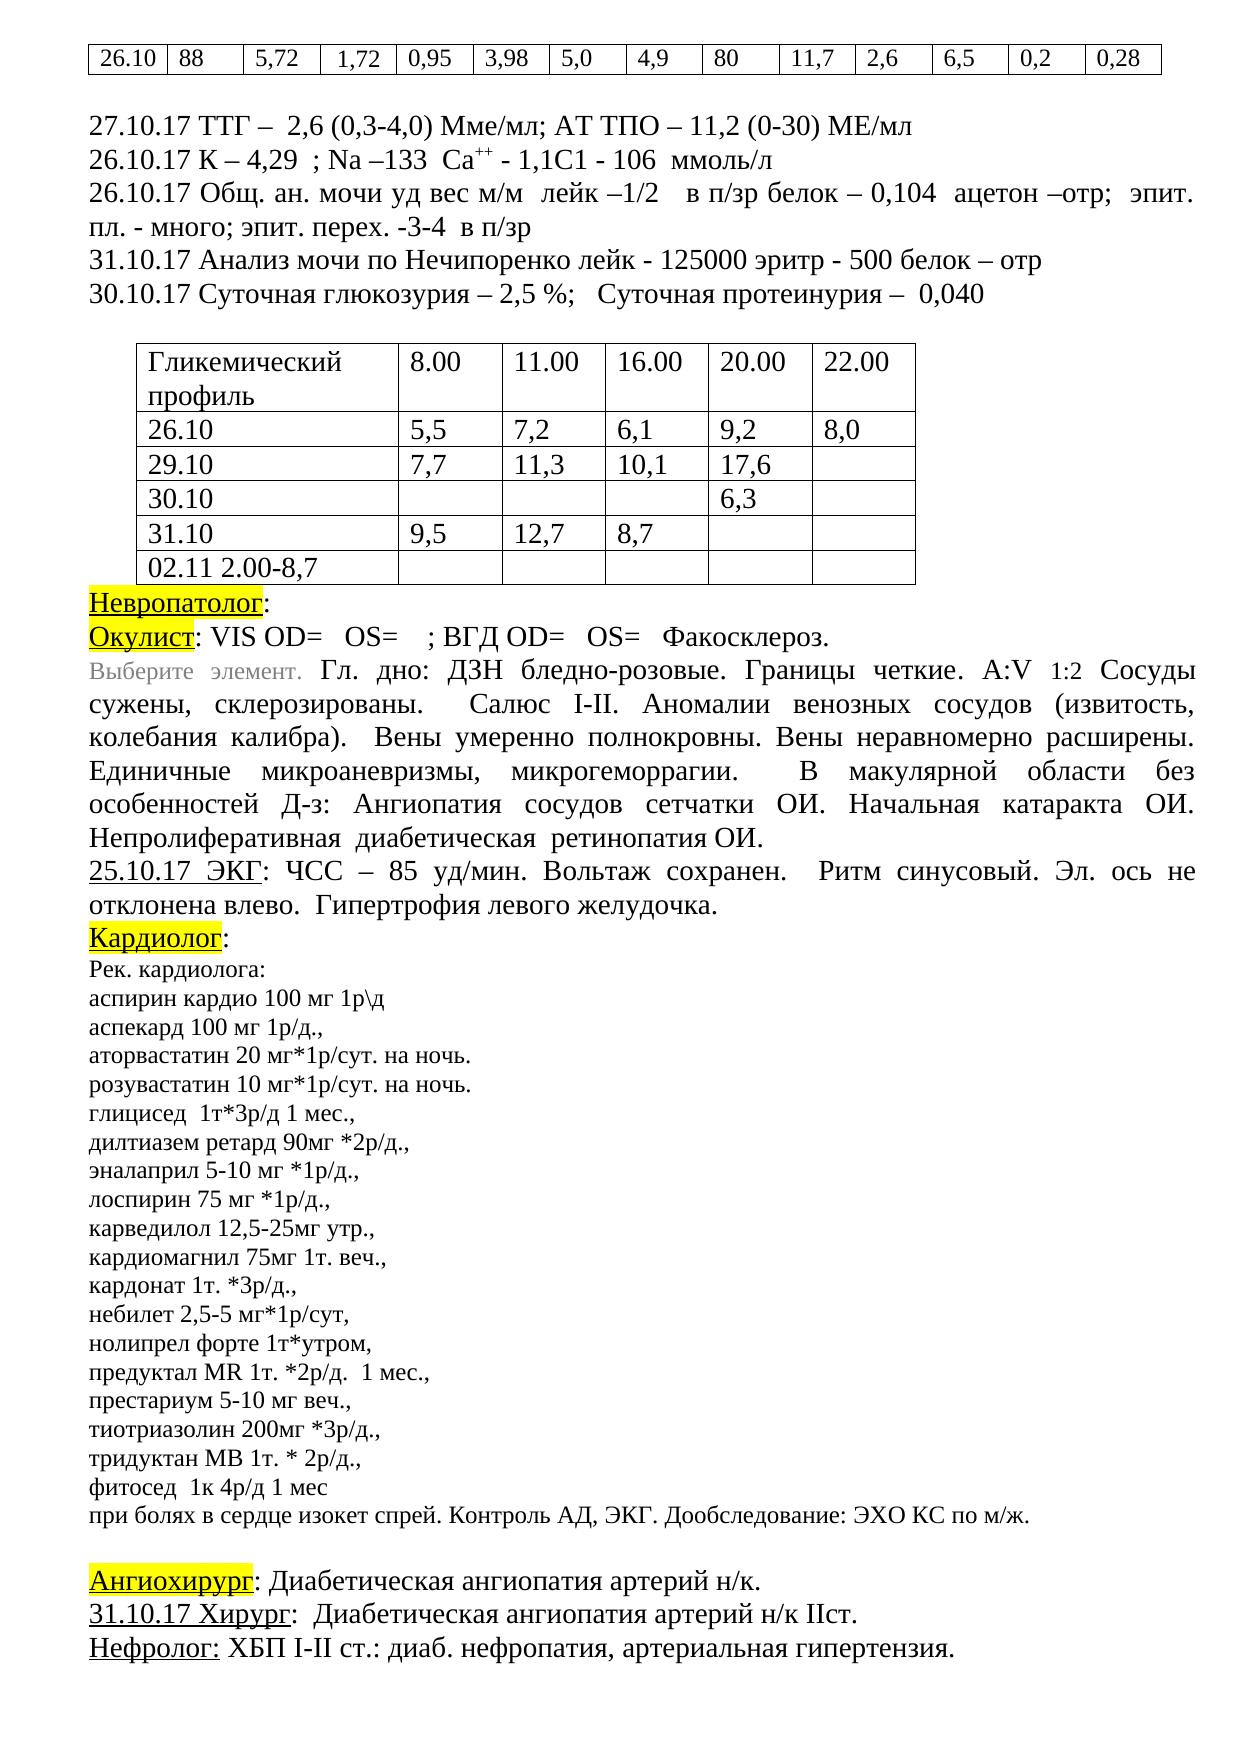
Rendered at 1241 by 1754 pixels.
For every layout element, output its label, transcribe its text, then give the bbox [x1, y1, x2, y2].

table_header 8.00 [399, 344, 502, 411]
table_cell 9,5 [399, 516, 502, 549]
table_cell 6,1 [606, 412, 708, 446]
text Окулист: VIS OD= OS= ; ВГД OD= OS= Факосклероз. [194, 619, 1196, 652]
table_header 16.00 [606, 344, 708, 411]
text глицисед 1т*3р/д 1 мес., [89, 1098, 1196, 1127]
table_cell 1,72 [321, 45, 396, 74]
table_cell 0,95 [397, 45, 473, 74]
text 31.10.17 Анализ мочи по Нечипоренко лейк - 125000 эритр - 500 белок – отр [89, 242, 1196, 276]
text розувастатин 10 мг*1р/сут. на ночь. [89, 1069, 1196, 1098]
table_cell 0,28 [1086, 45, 1161, 74]
table_cell [709, 516, 812, 549]
table_cell 4,9 [627, 45, 702, 74]
subtitle 26.10.17 Общ. ан. мочи уд вес м/м лейк –1/2 в п/зр белок – 0,104 ацетон –отр; эпит. пл. - много; эпит. перех. -3-4 в п/зр [89, 175, 1196, 242]
text Рек. кардиолога: [89, 954, 1196, 983]
table_cell 3,98 [474, 45, 549, 74]
table_cell 6,3 [709, 481, 812, 515]
table_cell 2,6 [856, 45, 932, 74]
text 27.10.17 ТТГ – 2,6 (0,3-4,0) Мме/мл; АТ ТПО – 11,2 (0-30) МЕ/мл [89, 108, 1196, 142]
text нолипрел форте 1т*утром, [89, 1328, 1196, 1357]
text небилет 2,5-5 мг*1р/сут, [89, 1299, 1196, 1328]
table_cell 8,0 [813, 412, 915, 446]
text аспекард 100 мг 1р/д., [89, 1012, 1196, 1040]
table_cell 5,72 [244, 45, 320, 74]
table_cell [606, 481, 708, 515]
text 31.10.17 Хирург: [89, 1596, 1196, 1630]
table_cell [399, 551, 502, 584]
table_header 20.00 [709, 344, 812, 411]
text Гл. дно: ДЗН бледно-розовые. Границы четкие. А:V Сосуды сужены, склерозированы. Салюс I-II. Аномалии венозных сосудов (извитость, колебания калибра). Вены умеренно полнокровны. Вены неравномерно расширены. Единичные микроаневризмы, микрогеморрагии. В макулярной области без особенностей Д-з: Ангиопатия сосудов сетчатки ОИ. Начальная катаракта ОИ. Непролиферативная диабетическая ретинопатия ОИ. [89, 652, 1196, 853]
text аспирин кардио 100 мг 1р\д [89, 983, 1196, 1012]
table_cell 11,7 [780, 45, 855, 74]
table_cell 7,7 [399, 447, 502, 480]
table_header 22.00 [813, 344, 915, 411]
text кардонат 1т. *3р/д., [89, 1270, 1196, 1299]
text при болях в сердце изокет спрей. Контроль АД, ЭКГ. Дообследование: ЭХО КС по м/ж. [89, 1500, 1196, 1529]
table_cell 26.10 [137, 412, 398, 446]
table_cell [503, 551, 605, 584]
text престариум 5-10 мг веч., [89, 1385, 1196, 1414]
text 25.10.17 ЭКГ: ЧСС – 85 уд/мин. Вольтаж Ритм синусовый. Эл. ось не отклонена влево. Гипертрофия левого желудочка. [89, 853, 1196, 921]
table_cell [709, 551, 812, 584]
text карведилол 12,5-25мг утр., [89, 1213, 1196, 1242]
table_cell [813, 447, 915, 480]
table_header Гликемический профиль [137, 344, 398, 411]
text 26.10.17 К – 4,29 ; Nа –133 Са++ - 1,1С1 - 106 ммоль/л [89, 142, 1196, 175]
table_cell [503, 481, 605, 515]
text 30.10.17 Суточная глюкозурия – 2,5 %; Суточная протеинурия – 0,040 [89, 276, 1196, 309]
text Ангиохирург: Диабетическая ангиопатия артерий н/к. [253, 1563, 1196, 1596]
table_cell 5,5 [399, 412, 502, 446]
table_header 11.00 [503, 344, 605, 411]
text лоспирин 75 мг *1р/д., [89, 1184, 1196, 1213]
table_cell [813, 516, 915, 549]
text эналаприл 5-10 мг *1р/д., [89, 1155, 1196, 1184]
text кардиомагнил 75мг 1т. веч., [89, 1242, 1196, 1270]
text фитосед 1к 4р/д 1 мес [89, 1472, 1196, 1500]
text предуктал МR 1т. *2р/д. 1 мес., [89, 1357, 1196, 1385]
table_cell 5,0 [550, 45, 626, 74]
table_cell 8,7 [606, 516, 708, 549]
table_cell 9,2 [709, 412, 812, 446]
table_cell 12,7 [503, 516, 605, 549]
table_cell [606, 551, 708, 584]
table_cell 88 [168, 45, 243, 74]
text Кардиолог: [222, 921, 1196, 954]
table_cell 26.10 [89, 45, 167, 74]
table_cell 29.10 [137, 447, 398, 480]
table_cell 30.10 [137, 481, 398, 515]
table_cell [399, 481, 502, 515]
text дилтиазем ретард 90мг *2р/д., [89, 1127, 1196, 1155]
text тиотриазолин 200мг *3р/д., [89, 1414, 1196, 1443]
table_cell 11,3 [503, 447, 605, 480]
text Нефролог: ХБП I-II ст.: диаб. нефропатия, артериальная гипертензия. [89, 1630, 1196, 1663]
text Невропатолог: [263, 585, 1196, 619]
table_cell 80 [703, 45, 779, 74]
table_cell 6,5 [933, 45, 1008, 74]
table_cell [813, 551, 915, 584]
text тридуктан МВ 1т. * 2р/д., [89, 1443, 1196, 1472]
table_cell 0,2 [1009, 45, 1085, 74]
table_cell 31.10 [137, 516, 398, 549]
text аторвастатин 20 мг*1р/сут. на ночь. [89, 1040, 1196, 1069]
table_cell 7,2 [503, 412, 605, 446]
table_cell [813, 481, 915, 515]
table_cell 10,1 [606, 447, 708, 480]
table_cell 02.11 2.00-8,7 [137, 551, 398, 584]
table_cell 17,6 [709, 447, 812, 480]
